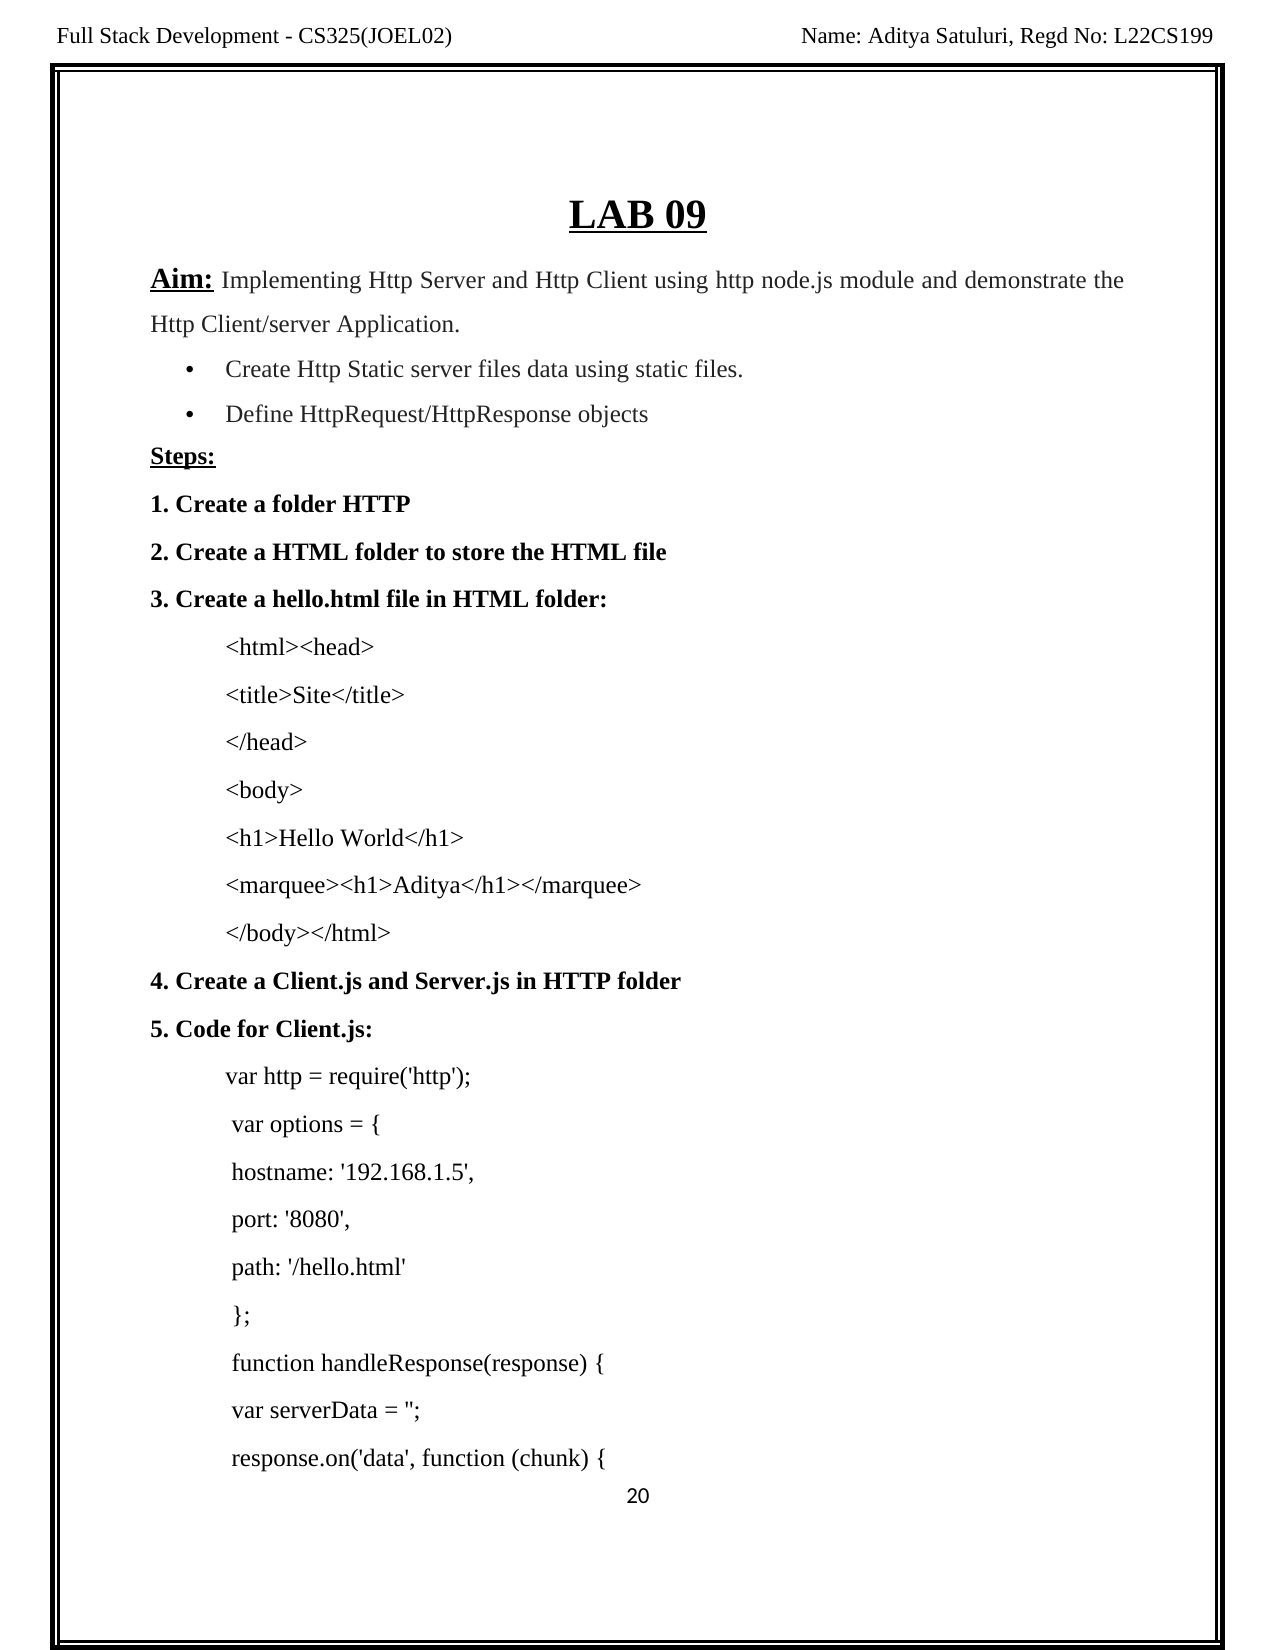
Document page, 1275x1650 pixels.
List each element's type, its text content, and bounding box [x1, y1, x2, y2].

text 2. Create a HTML folder to store the HTML file [150, 537, 1125, 565]
list Define HttpRequest/HttpResponse objects [150, 399, 1125, 428]
text Steps: [150, 441, 1125, 470]
text path: '/hello.html' [225, 1252, 1125, 1281]
text var options = { [225, 1109, 1125, 1138]
text }; [225, 1300, 1125, 1329]
text 3. Create a hello.html file in HTML folder: [150, 584, 1125, 613]
list Create Http Static server files data using static files. [150, 354, 1125, 383]
text function handleResponse(response) { [225, 1348, 1125, 1376]
text var http = require('http'); [225, 1061, 1125, 1090]
text response.on('data', function (chunk) { [225, 1443, 1125, 1472]
text <body> [225, 775, 1125, 804]
text <title>Site</title> [225, 680, 1125, 708]
text 5. Code for Client.js: [150, 1014, 1125, 1042]
text var serverData = ''; [225, 1395, 1125, 1424]
text 1. Create a folder HTTP [150, 489, 1125, 518]
text 4. Create a Client.js and Server.js in HTTP folder [150, 966, 1125, 995]
text </head> [225, 727, 1125, 756]
text Aim: Implementing Http Server and Http Client using http node.js module and demonstrate the Http Client/server Application. [150, 261, 1125, 337]
text port: '8080', [225, 1204, 1125, 1233]
text </body></html> [225, 918, 1125, 947]
text hostname: '192.168.1.5', [225, 1157, 1125, 1186]
text <h1>Hello World</h1> [225, 823, 1125, 852]
text LAB 09 [150, 189, 1125, 237]
text <marquee><h1>Aditya</h1></marquee> [225, 871, 1125, 899]
text <html><head> [225, 632, 1125, 661]
